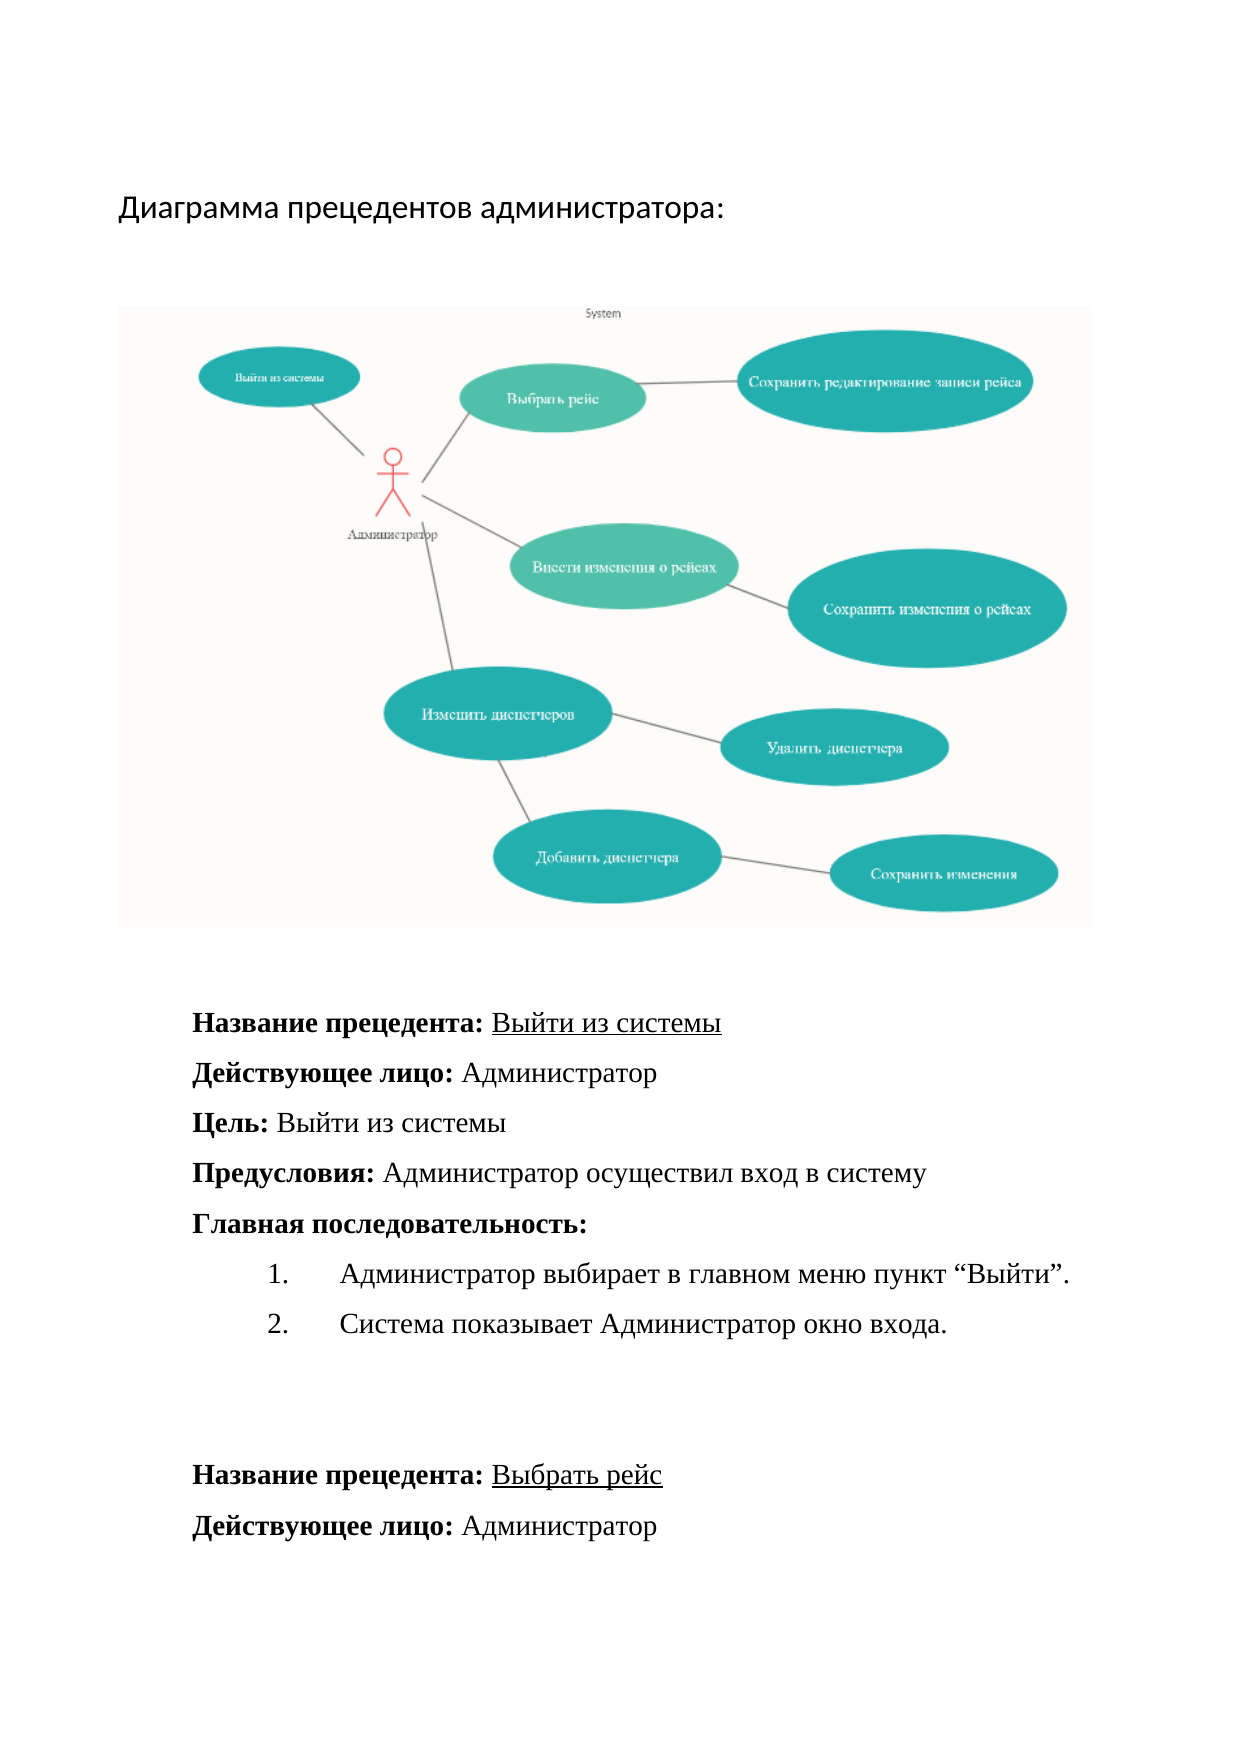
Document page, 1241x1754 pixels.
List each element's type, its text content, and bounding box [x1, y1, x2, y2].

text Диаграмма прецедентов администратора: [118, 186, 1122, 226]
text Название прецедента: Выйти из системы [118, 1005, 1122, 1038]
text Действующее лицо: Администратор [118, 1055, 1122, 1088]
picture [118, 306, 1092, 927]
text Предусловия: Администратор осуществил вход в систему [118, 1156, 1122, 1189]
list Система показывает Администратор окно входа. [193, 1307, 1122, 1340]
list Администратор выбирает в главном меню пункт “Выйти”. [193, 1256, 1122, 1290]
text Название прецедента: Выбрать рейс [118, 1457, 1122, 1491]
text Действующее лицо: Администратор [118, 1508, 1122, 1541]
text Цель: Выйти из системы [118, 1105, 1122, 1139]
text Главная последовательность: [118, 1206, 1122, 1239]
